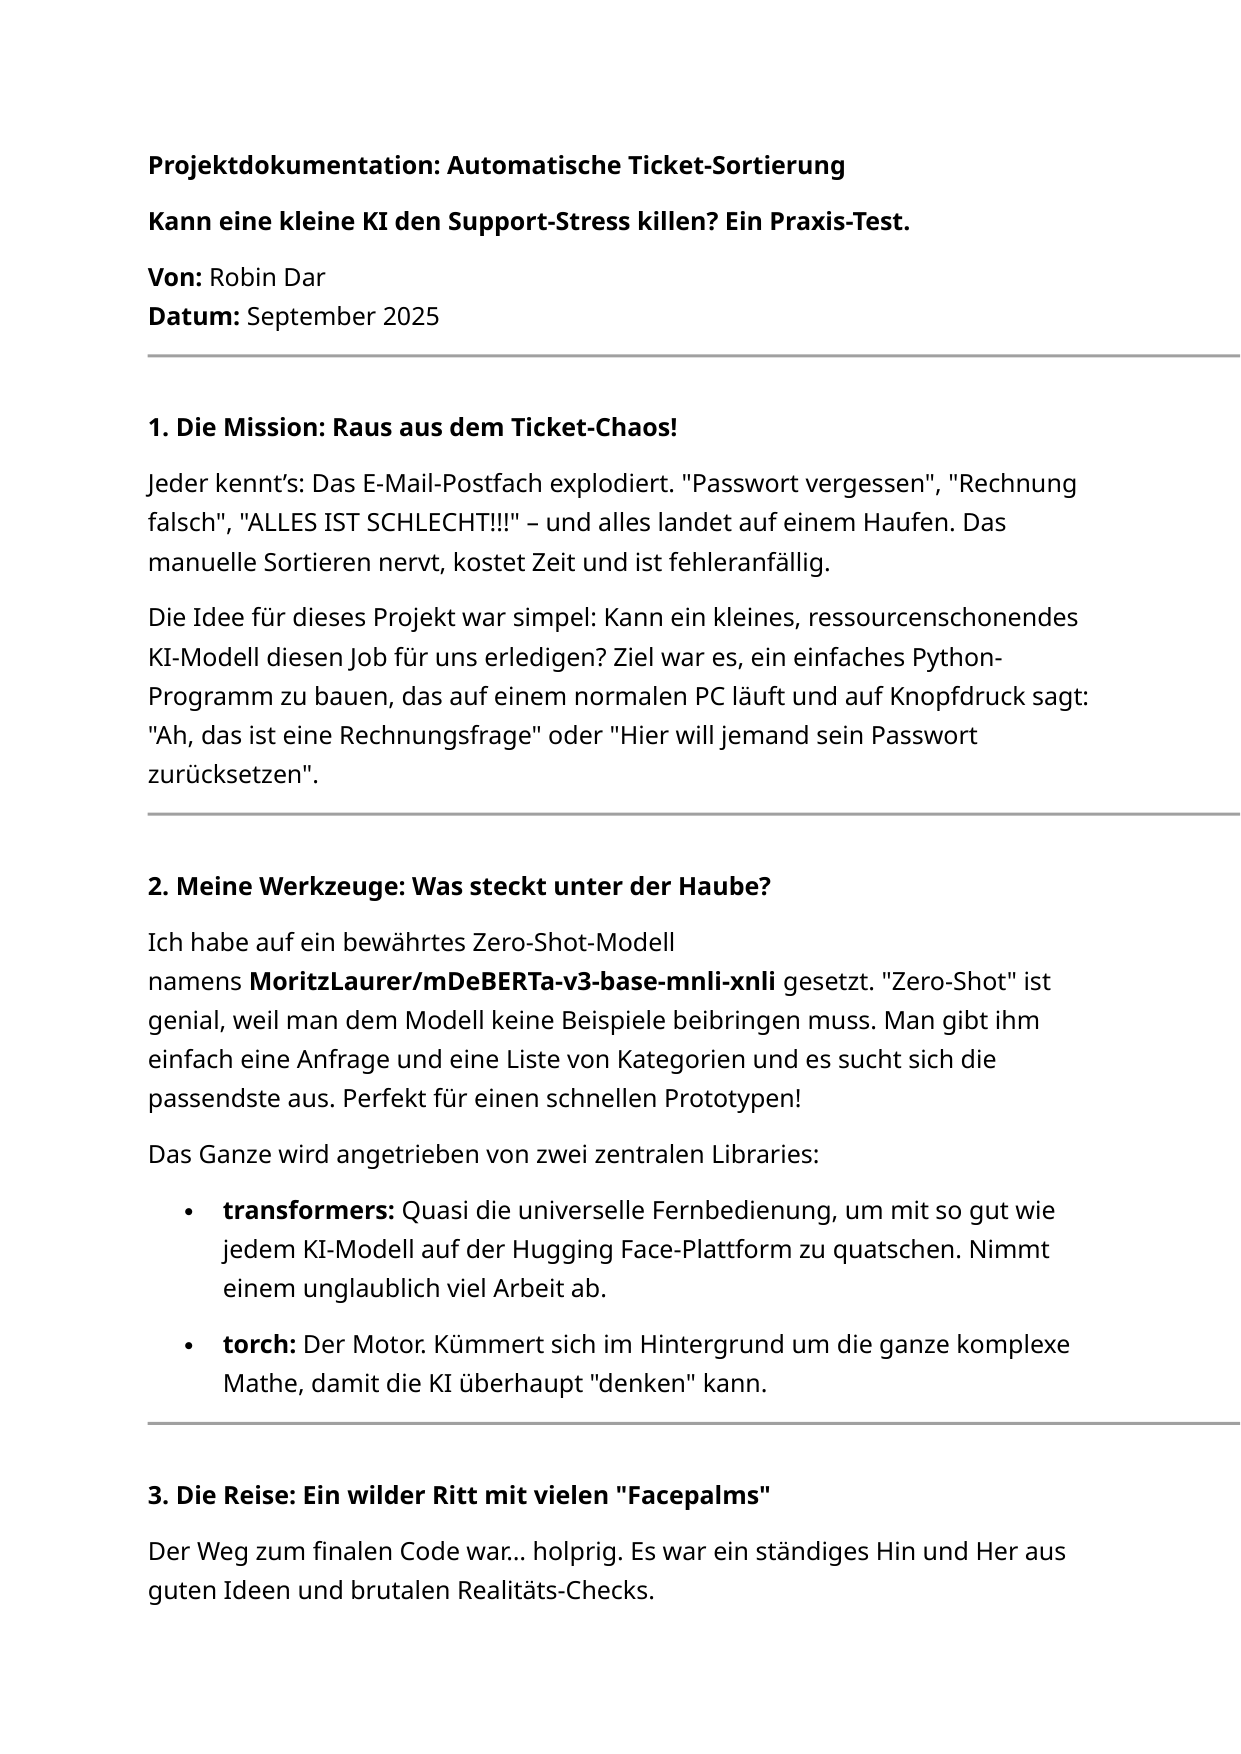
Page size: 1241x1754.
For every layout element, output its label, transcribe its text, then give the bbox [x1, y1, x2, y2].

text Ich habe auf ein bewährtes Zero-Shot-Modell namens MoritzLaurer/mDeBERTa-v3-base-mnli-xnli gesetzt. "Zero-Shot" ist genial, weil man dem Modell keine Beispiele beibringen muss. Man gibt ihm einfach eine Anfrage und eine Liste von Kategorien und es sucht sich die passendste aus. Perfekt für einen schnellen Prototypen! [148, 924, 1093, 1115]
list transformers: Quasi die universelle Fernbedienung, um mit so gut wie jedem KI-Modell auf der Hugging Face-Plattform zu quatschen. Nimmt einem unglaublich viel Arbeit ab. [185, 1193, 1093, 1305]
text Der Weg zum finalen Code war… holprig. Es war ein ständiges Hin und Her aus guten Ideen und brutalen Realitäts-Checks. [148, 1533, 1093, 1607]
text 1. Die Mission: Raus aus dem Ticket-Chaos! [148, 410, 1093, 444]
text Jeder kennt’s: Das E-Mail-Postfach explodiert. "Passwort vergessen", "Rechnung falsch", "ALLES IST SCHLECHT!!!" – und alles landet auf einem Haufen. Das manuelle Sortieren nervt, kostet Zeit und ist fehleranfällig. [148, 466, 1093, 578]
text Das Ganze wird angetrieben von zwei zentralen Libraries: [148, 1137, 1093, 1171]
text 2. Meine Werkzeuge: Was steckt unter der Haube? [148, 868, 1093, 902]
text Projektdokumentation: Automatische Ticket-Sortierung [148, 148, 1093, 182]
list torch: Der Motor. Kümmert sich im Hintergrund um die ganze komplexe Mathe, damit die KI überhaupt "denken" kann. [185, 1327, 1093, 1400]
text Von: Robin Dar Datum: September 2025 [148, 259, 1093, 332]
text Kann eine kleine KI den Support-Stress killen? Ein Praxis-Test. [148, 203, 1093, 237]
text 3. Die Reise: Ein wilder Ritt mit vielen "Facepalms" [148, 1478, 1093, 1512]
text Die Idee für dieses Projekt war simpel: Kann ein kleines, ressourcenschonendes KI-Modell diesen Job für uns erledigen? Ziel war es, ein einfaches Python-Programm zu bauen, das auf einem normalen PC läuft und auf Knopfdruck sagt: "Ah, das ist eine Rechnungsfrage" oder "Hier will jemand sein Passwort zurücksetzen". [148, 600, 1093, 791]
